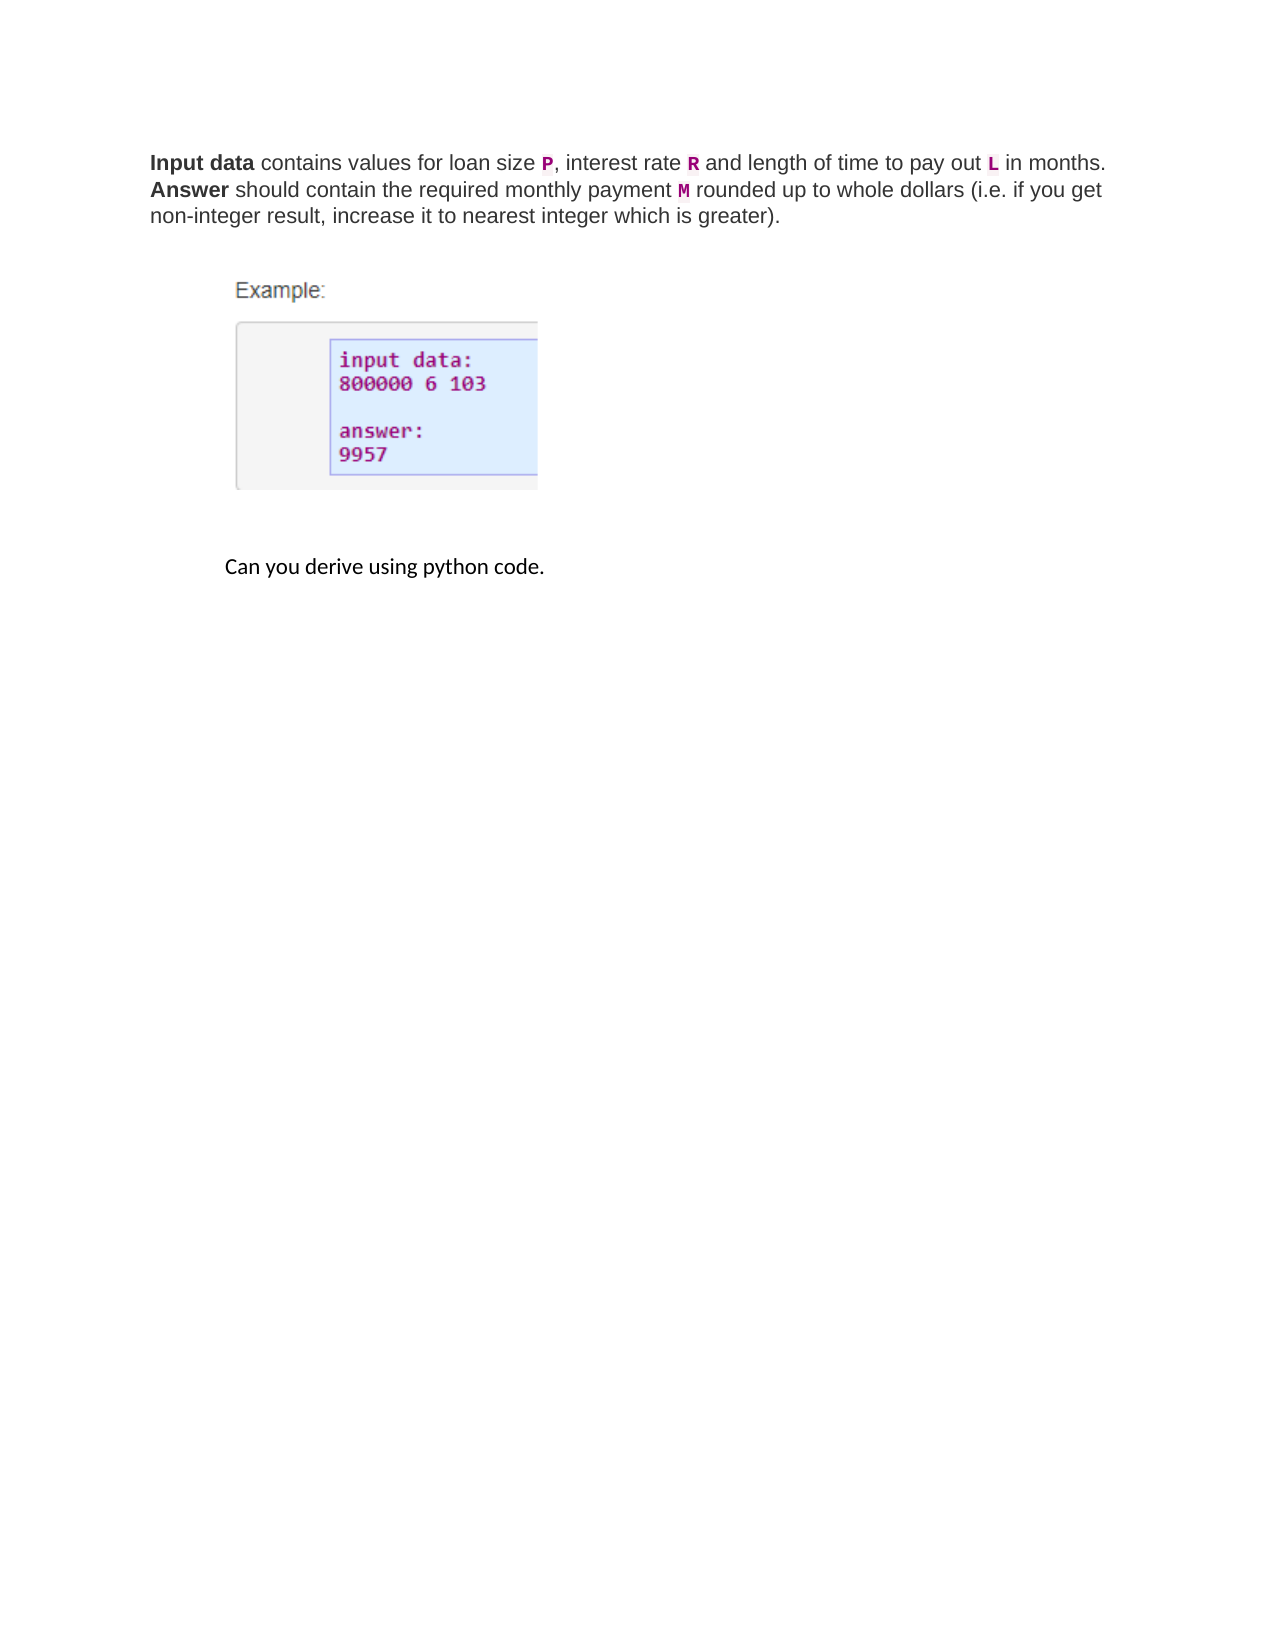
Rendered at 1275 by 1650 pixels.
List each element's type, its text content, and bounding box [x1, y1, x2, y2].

picture [225, 273, 538, 490]
text Input data contains values for loan size P, interest rate R and length of time to pay out L in months. Answer should contain the required monthly payment M rounded up to whole dollars (i.e. if you get non-integer result, increase it to nearest integer which is greater). [150, 150, 1125, 228]
list Can you derive using python code. [225, 552, 1125, 580]
